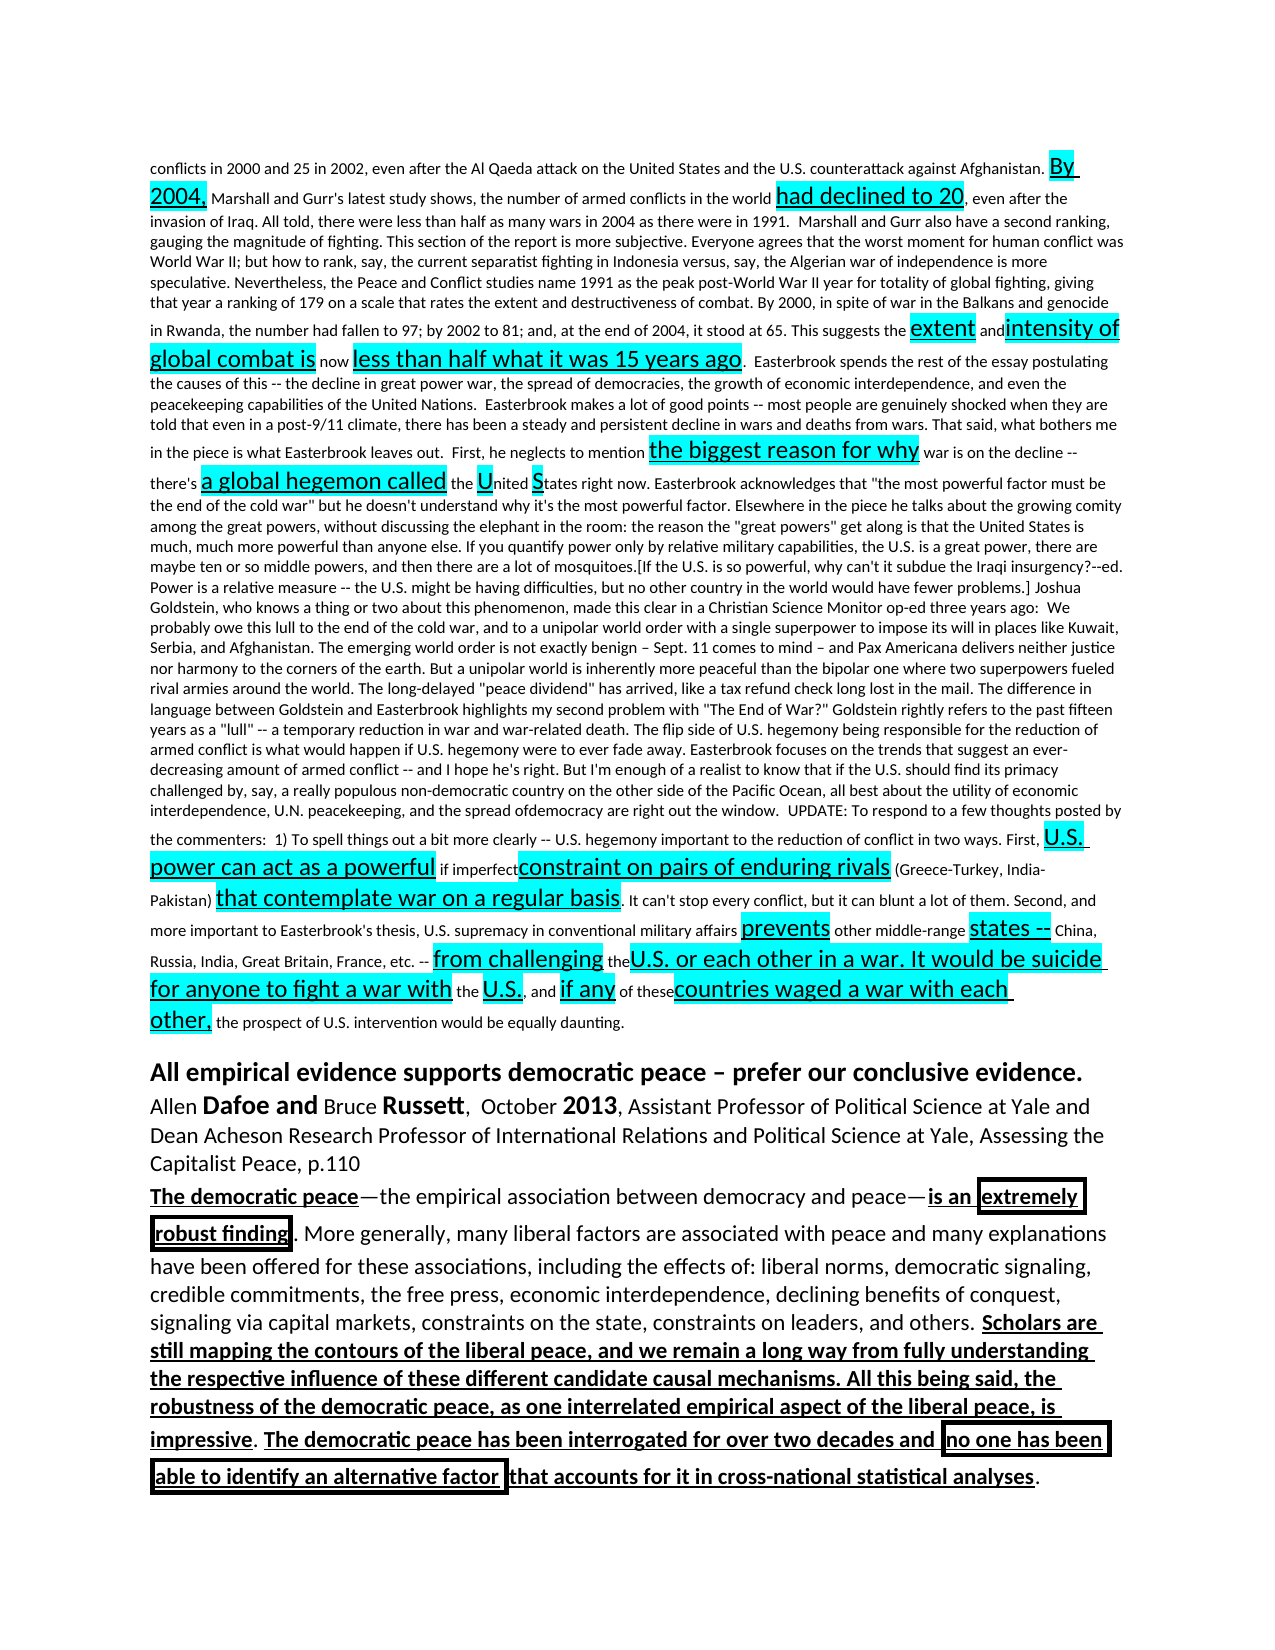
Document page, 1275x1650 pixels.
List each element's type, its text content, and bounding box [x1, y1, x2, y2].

text Allen Dafoe and Bruce Russett, October 2013, Assistant Professor of Political Science at Yale and Dean Acheson Research Professor of International Relations and Political Science at Yale, Assessing the Capitalist Peace, p.110 [150, 1088, 1125, 1177]
subtitle All empirical evidence supports democratic peace – prefer our conclusive evidence. [150, 1055, 1125, 1088]
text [150, 150, 1125, 1034]
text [150, 1177, 1125, 1495]
